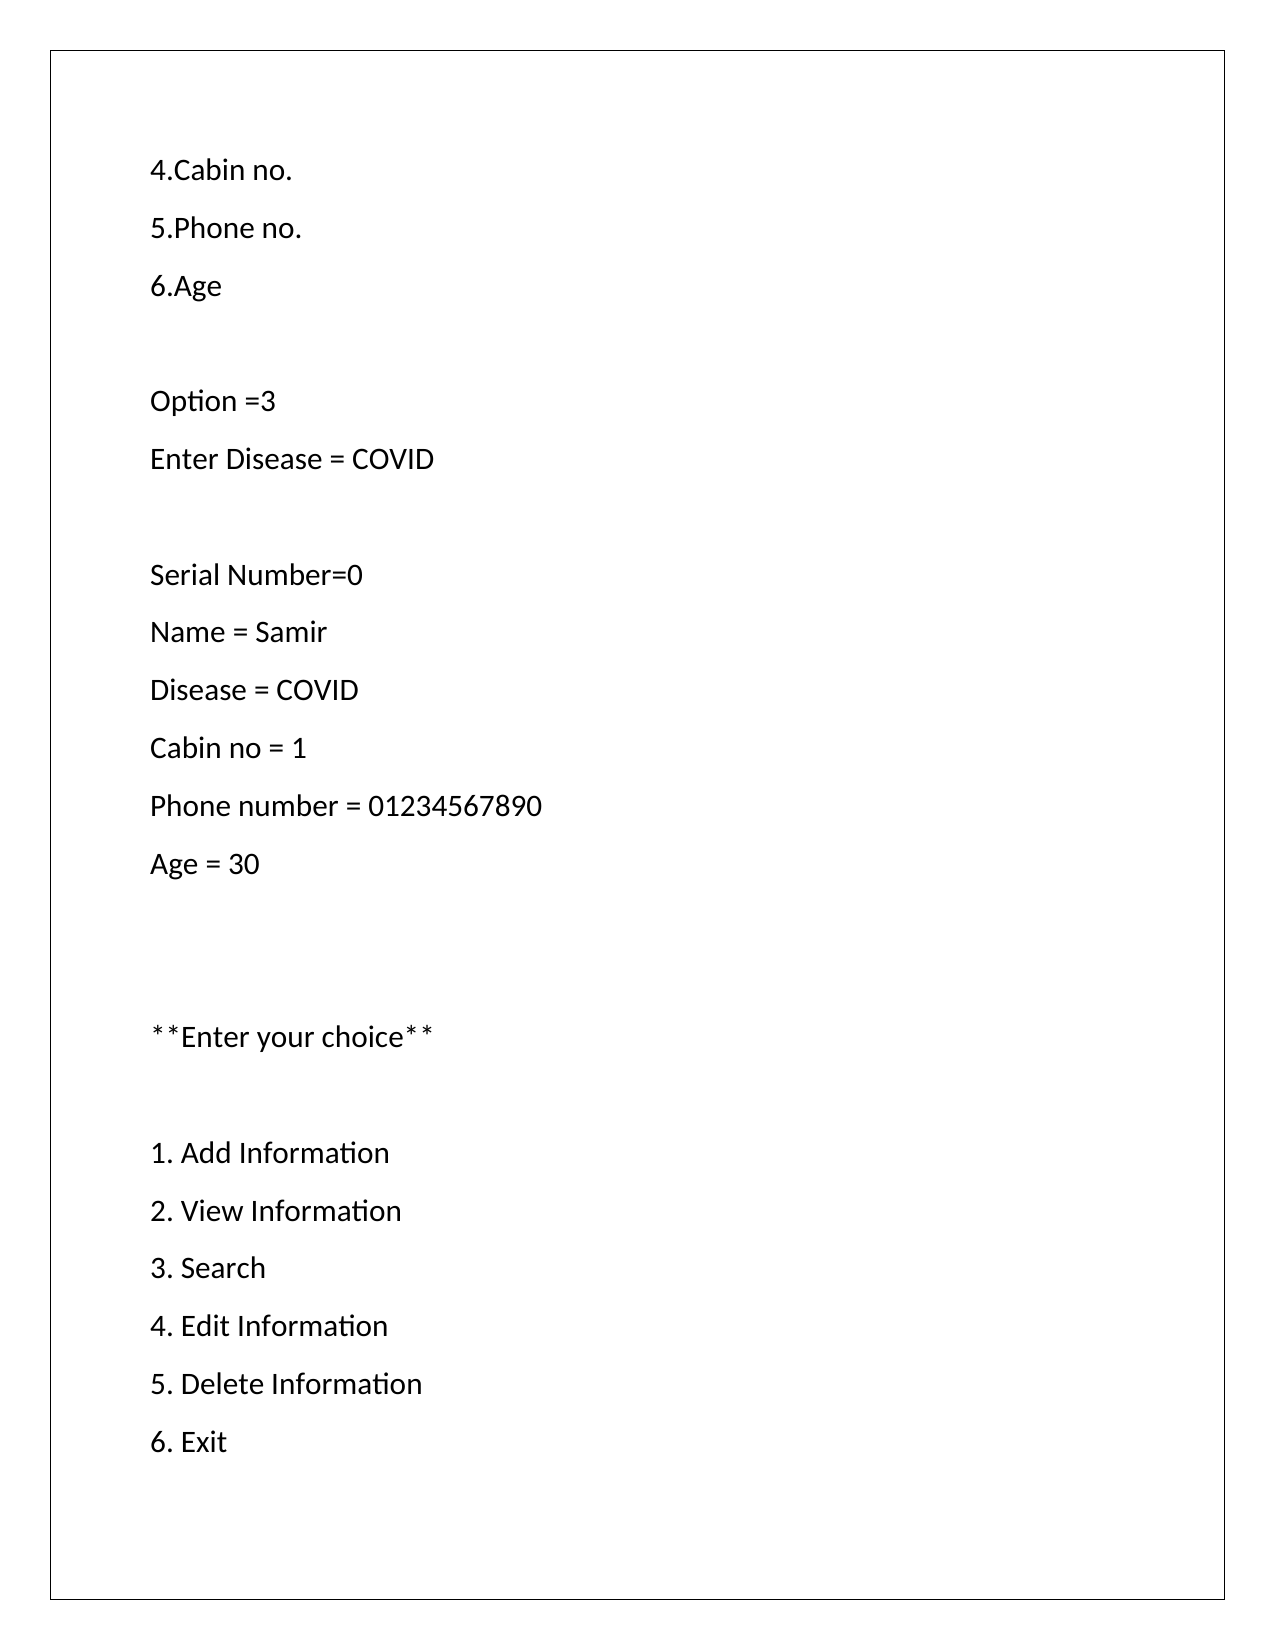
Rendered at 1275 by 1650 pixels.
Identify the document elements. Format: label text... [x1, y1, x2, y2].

text Enter Disease = COVID [150, 439, 1125, 477]
text Serial Number=0 [150, 555, 1125, 593]
text 2. View Information [150, 1191, 1125, 1229]
text 6.Age [150, 266, 1125, 304]
text Name = Samir [150, 612, 1125, 651]
text Option =3 [150, 381, 1125, 419]
text 3. Search [150, 1248, 1125, 1287]
text Age = 30 [150, 844, 1125, 882]
text **Enter your choice** [150, 1017, 1125, 1055]
text Phone number = 01234567890 [150, 786, 1125, 824]
text 6. Exit [150, 1422, 1125, 1460]
text Cabin no = 1 [150, 728, 1125, 766]
text 5. Delete Information [150, 1364, 1125, 1402]
text 1. Add Information [150, 1133, 1125, 1171]
text Disease = COVID [150, 670, 1125, 708]
text 4. Edit Information [150, 1306, 1125, 1344]
text 5.Phone no. [150, 208, 1125, 246]
text 4.Cabin no. [150, 150, 1125, 188]
